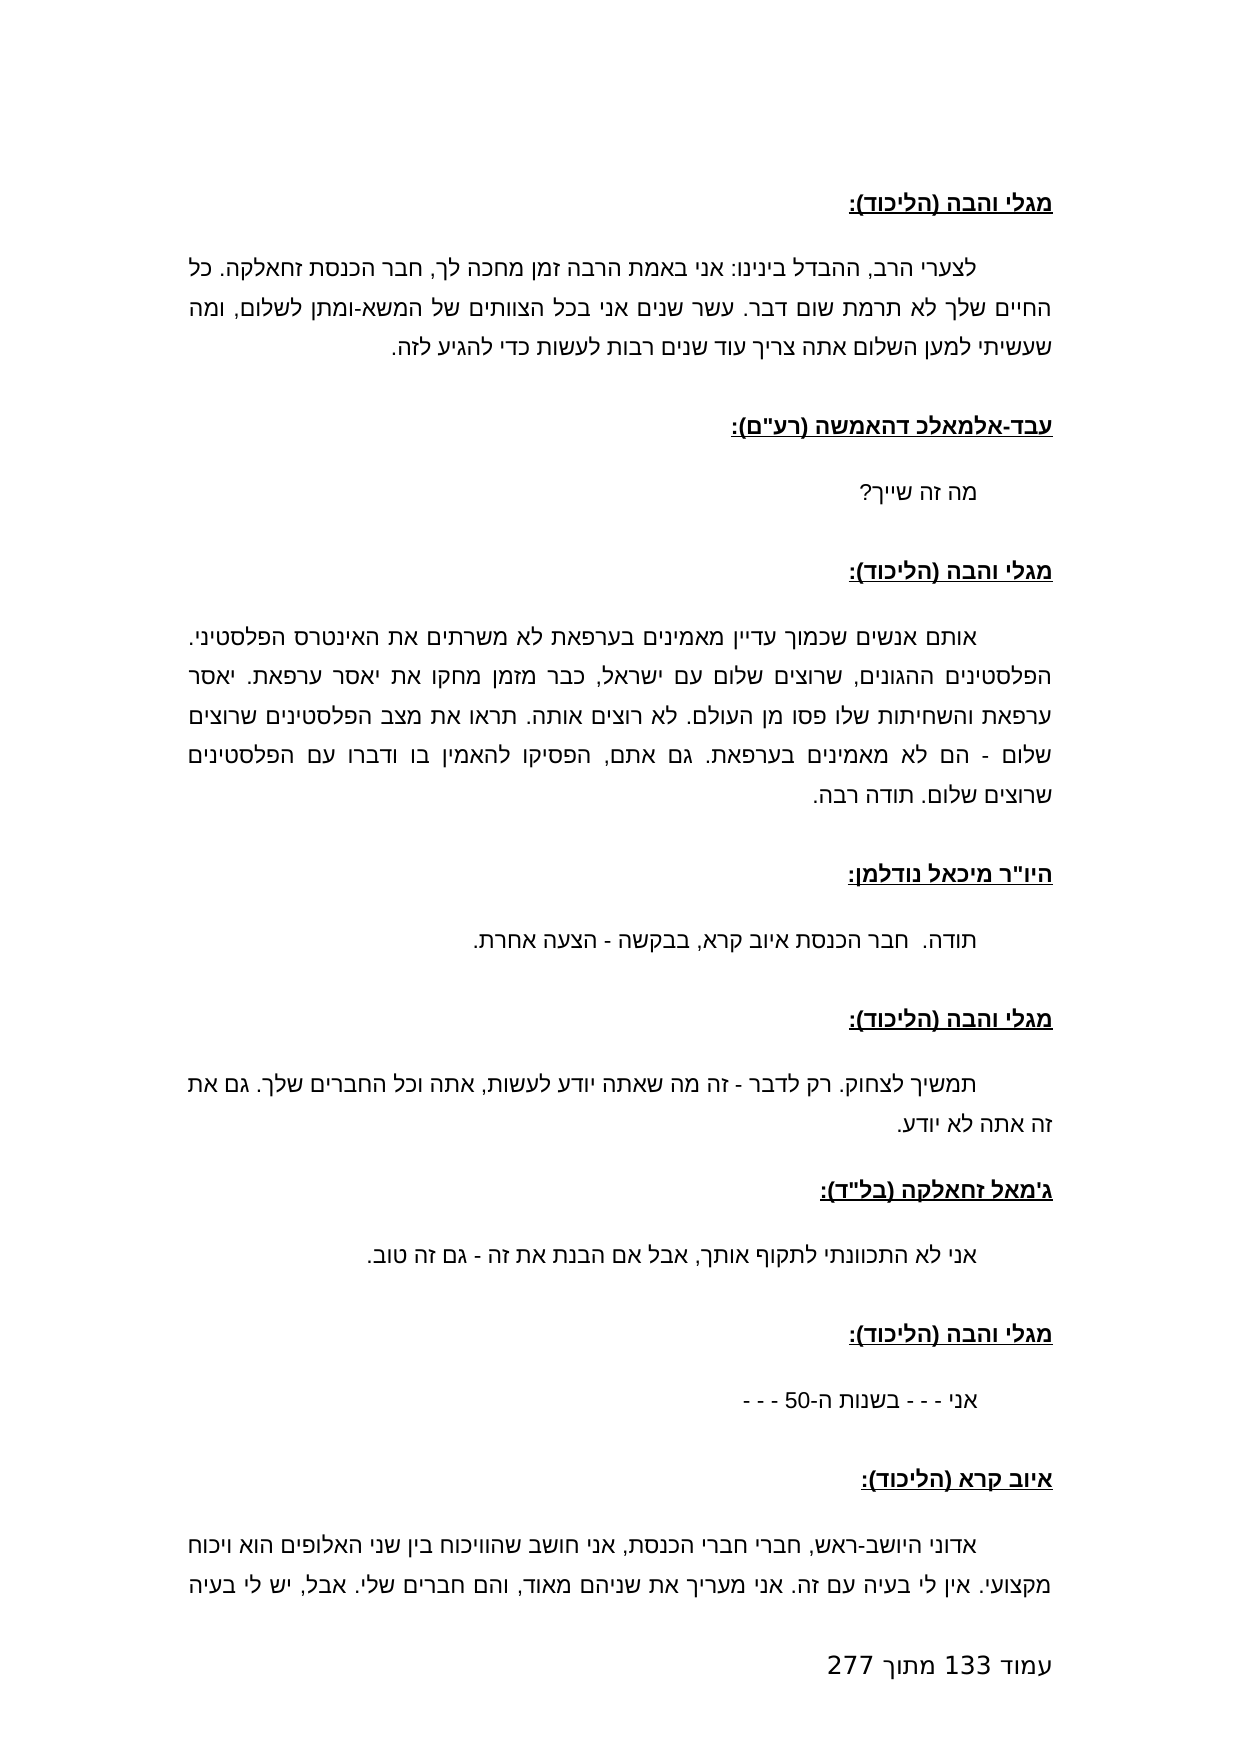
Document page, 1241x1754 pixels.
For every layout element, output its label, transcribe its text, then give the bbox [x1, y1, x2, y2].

text מה זה שייך? [187, 479, 1053, 505]
text איוב קרא (הליכוד): [187, 1466, 1053, 1493]
text לצערי הרב, ההבדל בינינו: אני באמת הרבה זמן מחכה לך, חבר הכנסת זחאלקה. כל החיים שלך לא תרמת שום דבר. עשר שנים אני בכל הצוותים של המשא-ומתן לשלום, ומה שעשיתי למען השלום אתה צריך עוד שנים רבות לעשות כדי להגיע לזה. [187, 255, 1053, 361]
text תודה. חבר הכנסת איוב קרא, בבקשה - הצעה אחרת. [187, 927, 1053, 953]
text עבד-אלמאלכ דהאמשה (רע"ם): [187, 413, 1053, 439]
text היו"ר מיכאל נודלמן: [187, 861, 1053, 887]
text ג'מאל זחאלקה (בל"ד): [187, 1177, 1053, 1203]
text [187, 1532, 1053, 1598]
text אני לא התכוונתי לתקוף אותך, אבל אם הבנת את זה - גם זה טוב. [187, 1242, 1053, 1269]
text אותם אנשים שכמוך עדיין מאמינים בערפאת לא משרתים את האינטרס הפלסטיני. הפלסטינים ההגונים, שרוצים שלום עם ישראל, כבר מזמן מחקו את יאסר ערפאת. יאסר ערפאת והשחיתות שלו פסו מן העולם. לא רוצים אותה. תראו את מצב הפלסטינים שרוצים שלום - הם לא מאמינים בערפאת. גם אתם, הפסיקו להאמין בו ודברו עם הפלסטינים שרוצים שלום. תודה רבה. [187, 624, 1053, 808]
text מגלי והבה (הליכוד): [187, 558, 1053, 584]
text מגלי והבה (הליכוד): [187, 189, 1053, 216]
text מגלי והבה (הליכוד): [187, 1321, 1053, 1348]
text תמשיך לצחוק. רק לדבר - זה מה שאתה יודע לעשות, אתה וכל החברים שלך. גם את זה אתה לא יודע. [187, 1071, 1053, 1137]
text אני - - - בשנות ה-50 - - - [187, 1387, 1053, 1414]
text מגלי והבה (הליכוד): [187, 1006, 1053, 1032]
